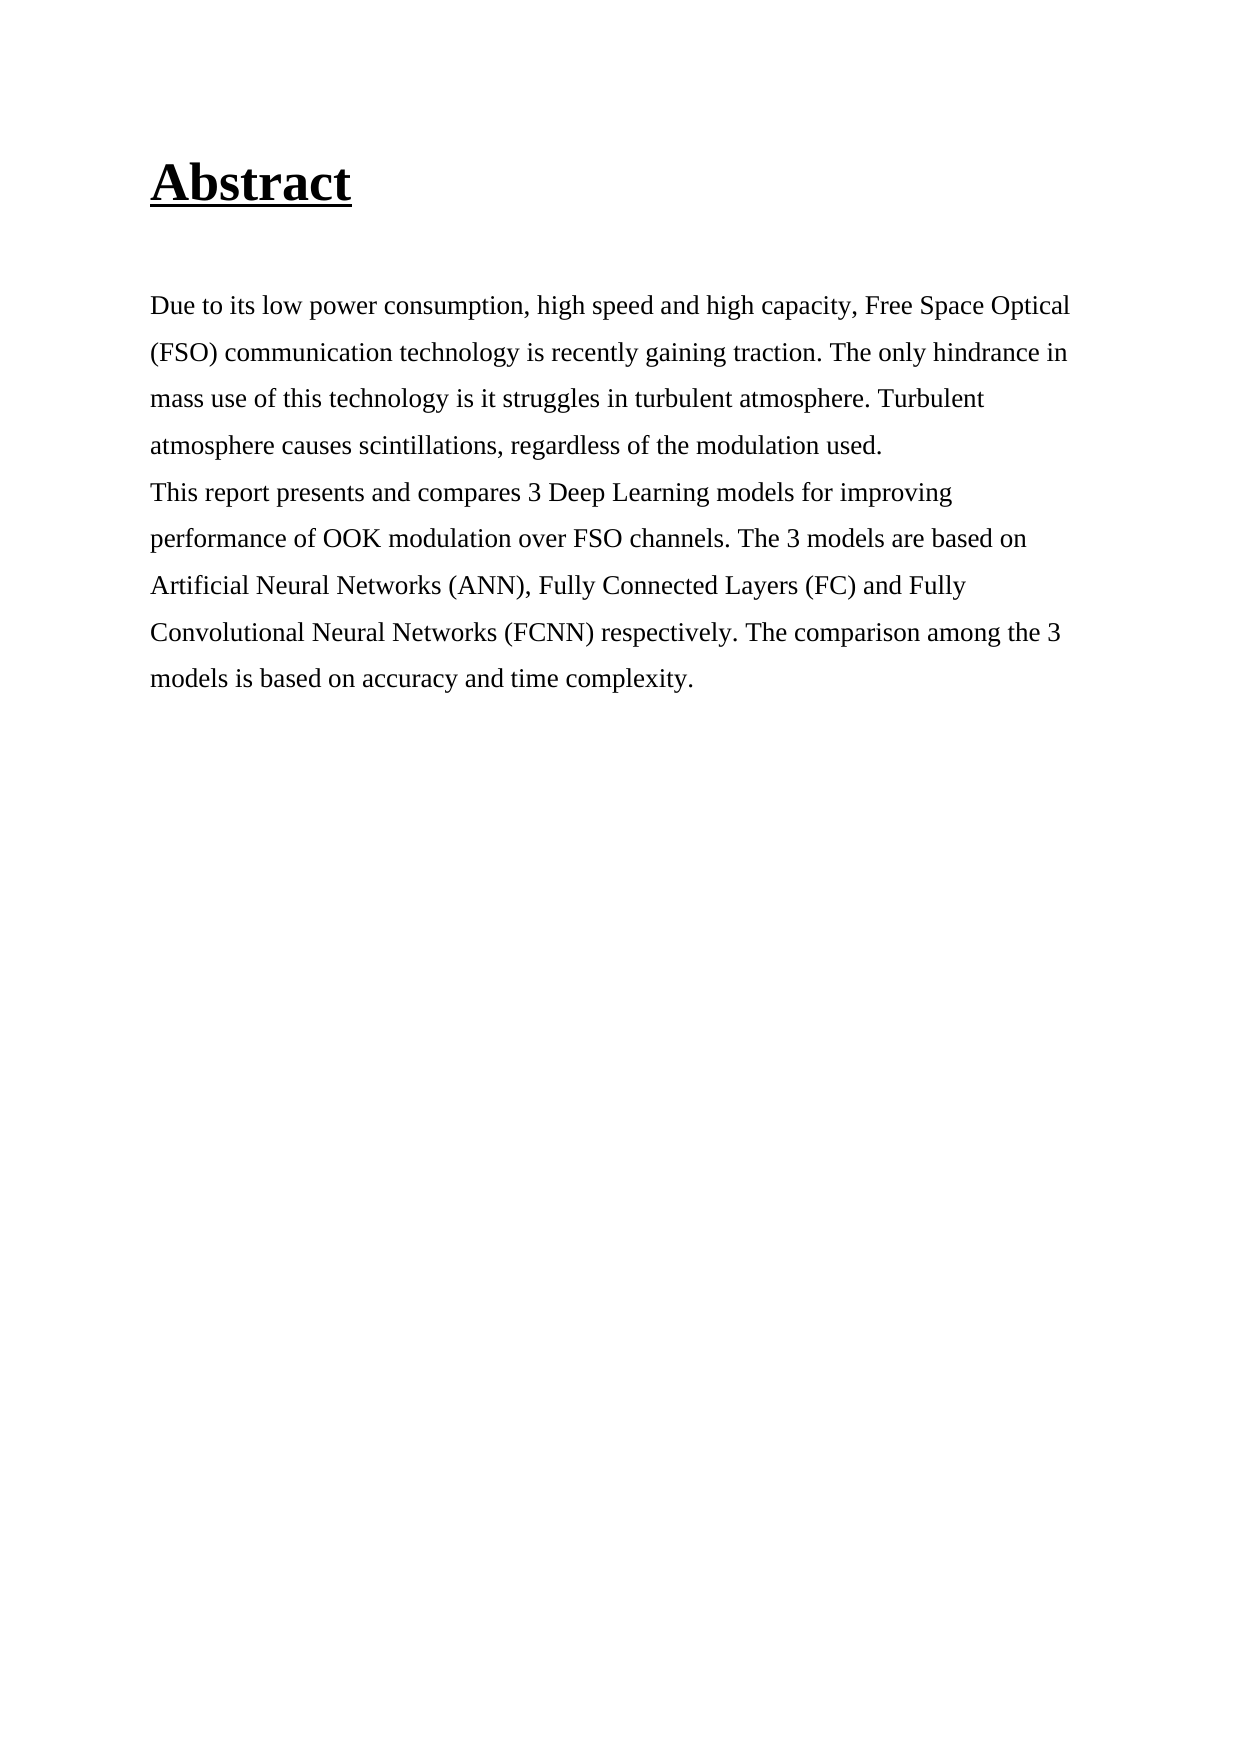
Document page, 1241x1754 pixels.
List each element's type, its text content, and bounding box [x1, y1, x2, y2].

text This report presents and compares 3 Deep Learning models for improving performance of OOK modulation over FSO channels. The 3 models are based on Artificial Neural Networks (ANN), Fully Connected Layers (FC) and Fully Convolutional Neural Networks (FCNN) respectively. The comparison among the 3 models is based on accuracy and time complexity. [150, 476, 1090, 694]
title Abstract [150, 150, 1090, 212]
text Due to its low power consumption, high speed and high capacity, Free Space Optical (FSO) communication technology is recently gaining traction. The only hindrance in mass use of this technology is it struggles in turbulent atmosphere. Turbulent atmosphere causes scintillations, regardless of the modulation used. [150, 289, 1090, 460]
